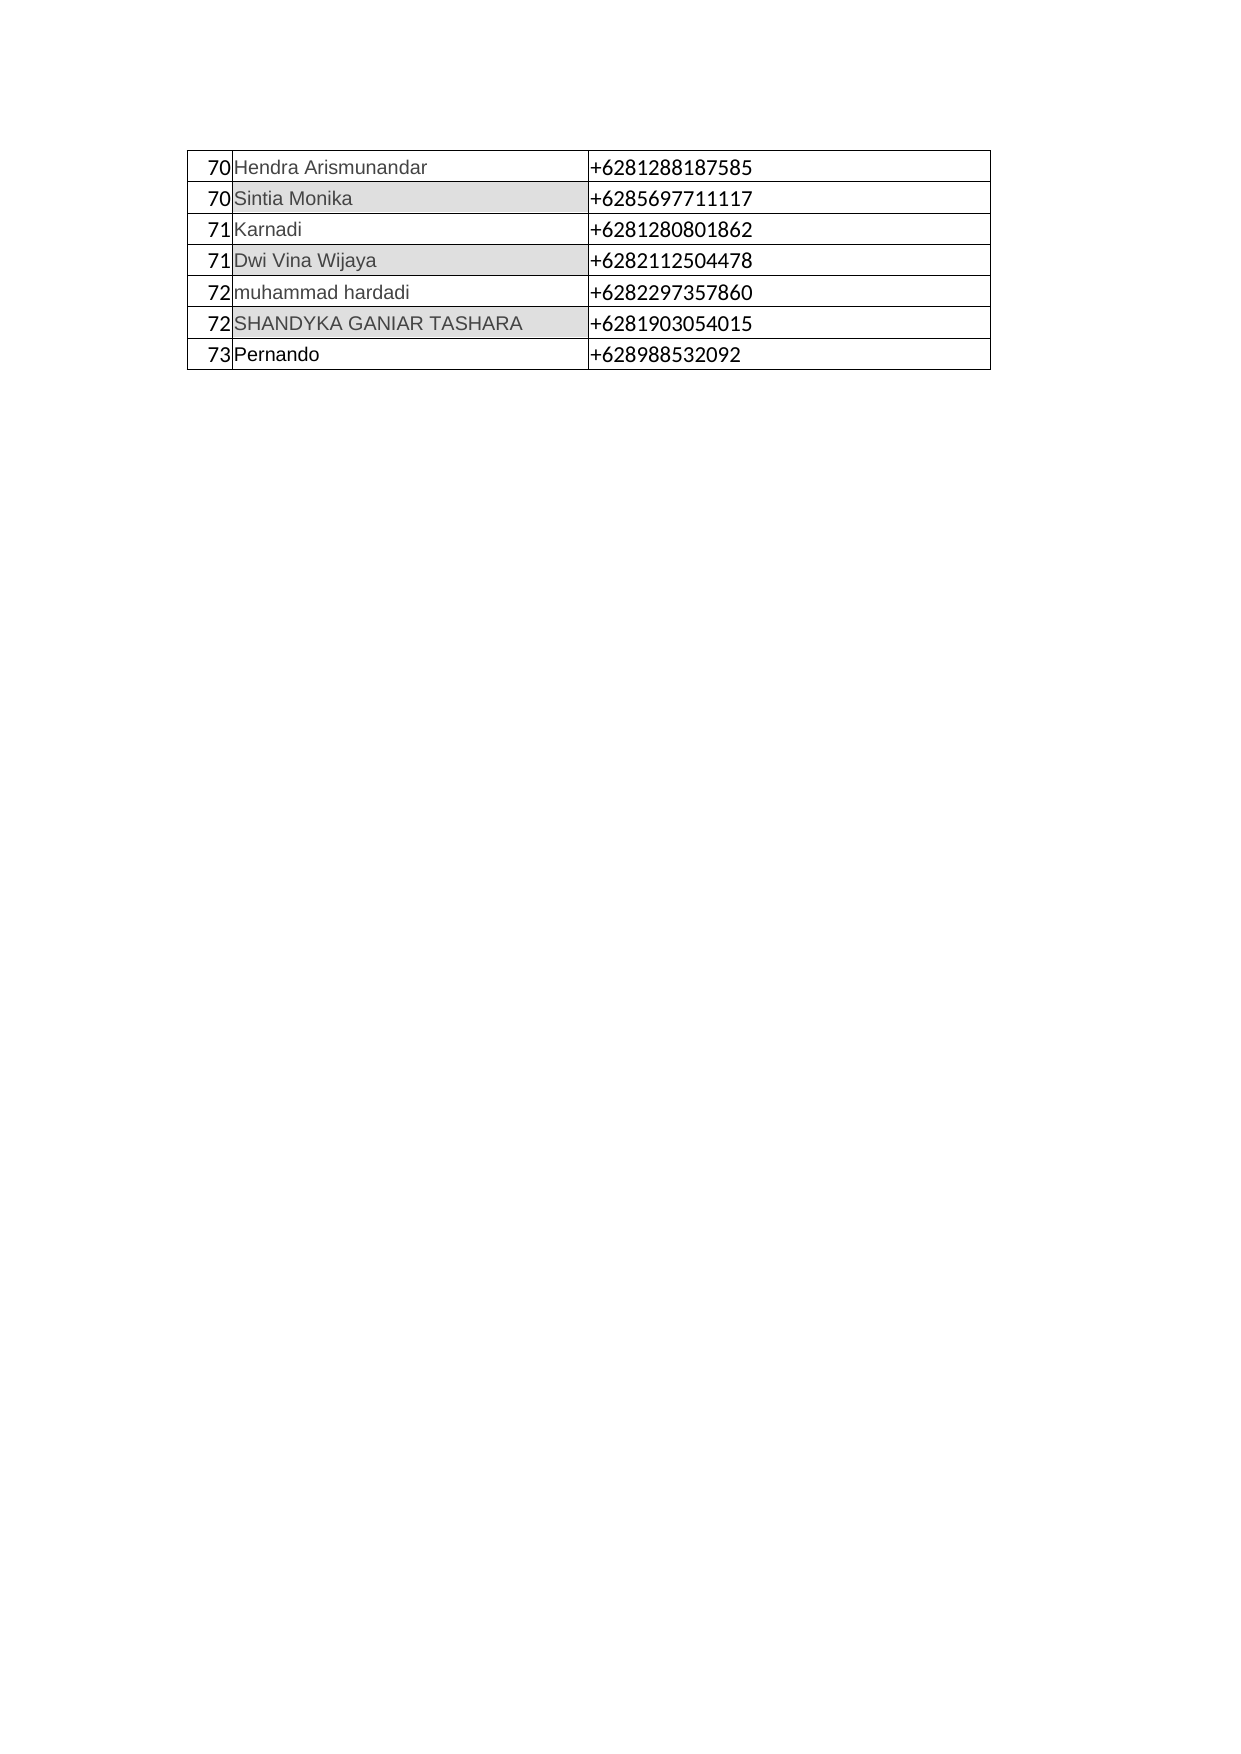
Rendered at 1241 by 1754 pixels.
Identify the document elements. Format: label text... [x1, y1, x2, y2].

table_cell +6281903054015 [589, 307, 990, 337]
table_cell Hendra Arismunandar [233, 151, 588, 181]
table_cell 70 [188, 182, 232, 212]
table_cell 71 [188, 214, 232, 244]
table_cell 71 [188, 245, 232, 275]
table_cell 72 [188, 276, 232, 306]
table_cell 73 [188, 339, 232, 369]
table_cell +6281280801862 [589, 214, 990, 244]
table_cell +6282297357860 [589, 276, 990, 306]
table_cell +6285697711117 [589, 182, 990, 212]
table_cell +628988532092 [589, 339, 990, 369]
table_cell 72 [188, 307, 232, 337]
table_cell +6282112504478 [589, 245, 990, 275]
table_cell Dwi Vina Wijaya [233, 245, 588, 275]
table_cell +6281288187585 [589, 151, 990, 181]
table_cell muhammad hardadi [233, 276, 588, 306]
table_cell SHANDYKA GANIAR TASHARA [233, 307, 588, 337]
table_cell 70 [188, 151, 232, 181]
table_cell Pernando [233, 339, 588, 369]
table_cell Sintia Monika [233, 182, 588, 212]
table_cell Karnadi [233, 214, 588, 244]
